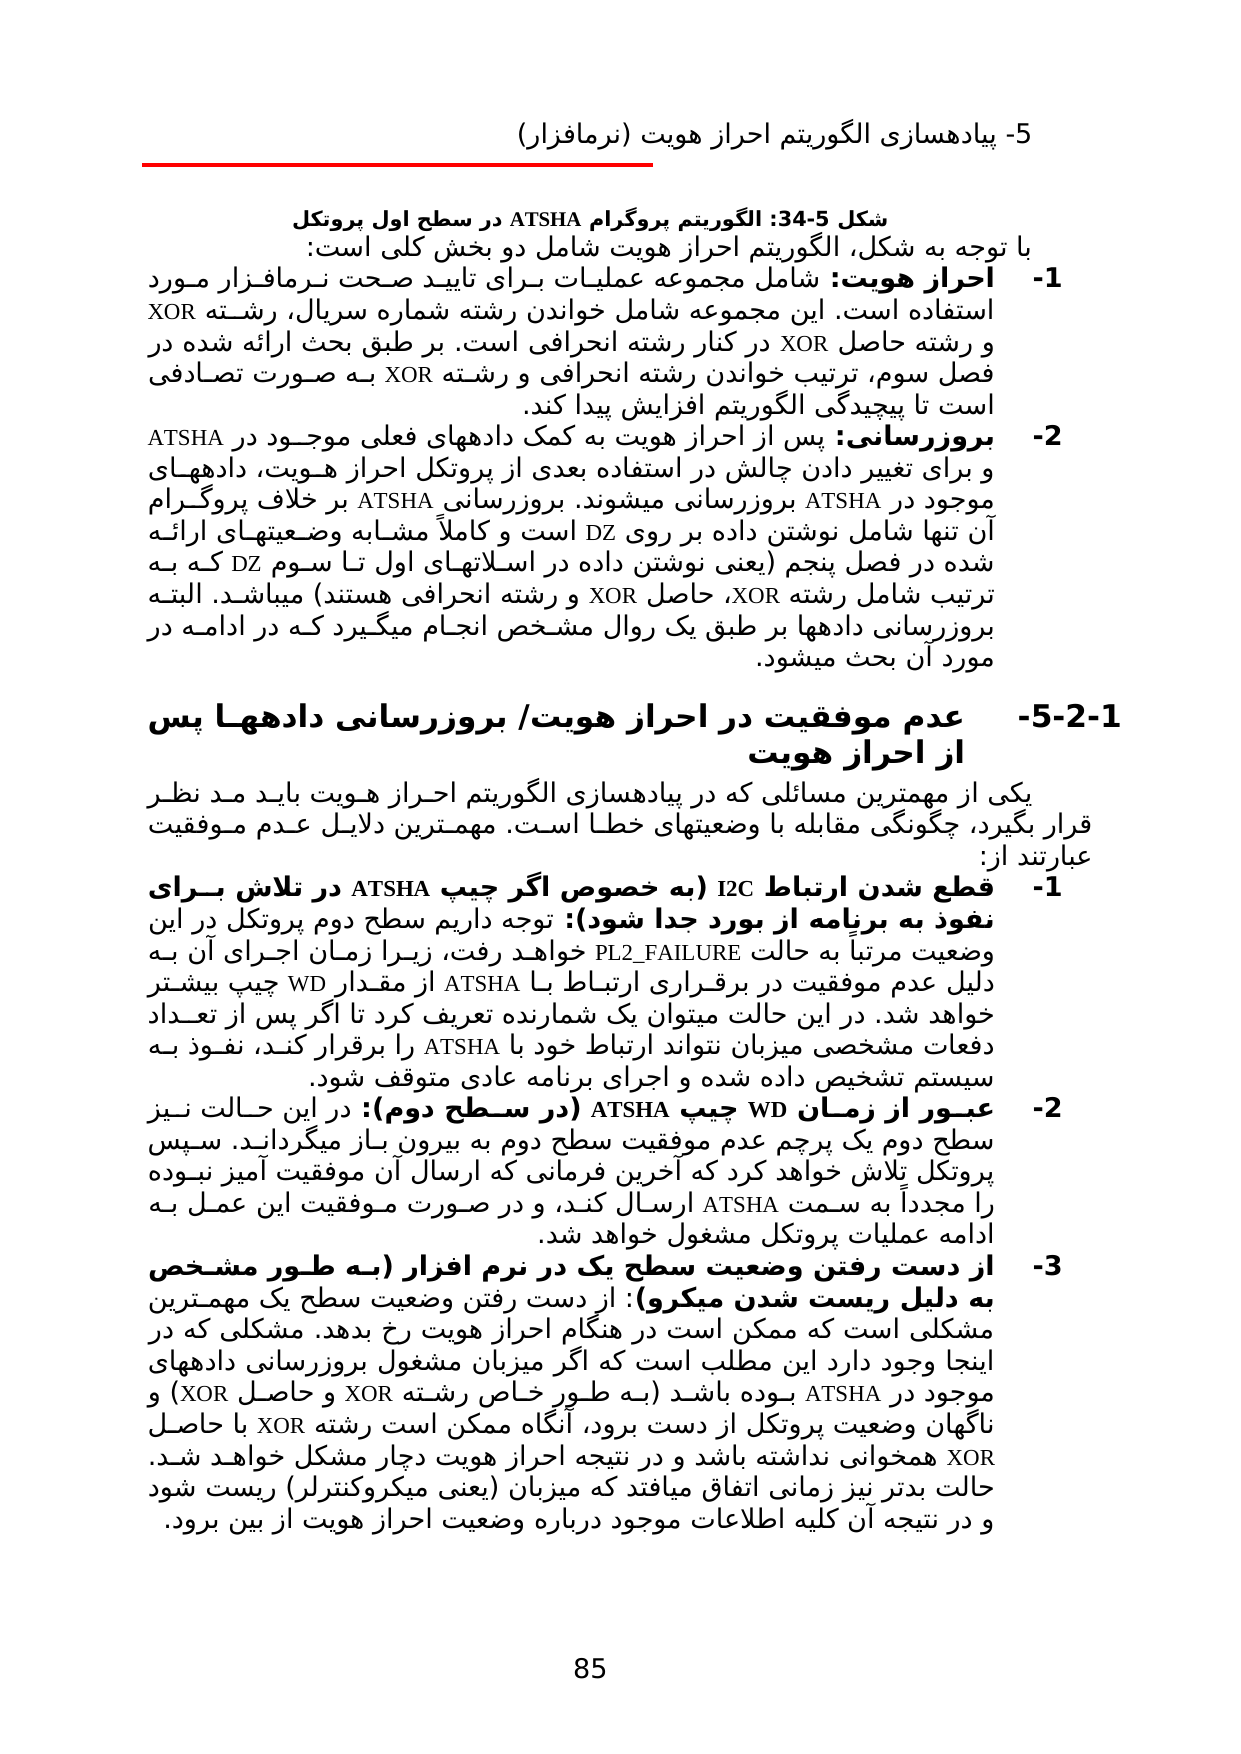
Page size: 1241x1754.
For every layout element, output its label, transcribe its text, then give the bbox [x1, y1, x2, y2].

list عبور از زمان WD چیپ ATSHA (در سطح دوم): در این حالت نیز سطح دوم یک پرچم عدم موفقیت سطح دوم به بیرون باز میگرداند. سپس پروتکل تلاش خواهد کرد که آخرین فرمانی که ارسال آن موفقیت آمیز نبوده را مجدداً به سمت ATSHA ارسال کند، و در صورت موفقیت این عمل به ادامه عملیات پروتکل مشغول خواهد شد. [148, 1093, 1032, 1250]
list قطع شدن ارتباط I2C (به خصوص اگر چیپ ATSHA در تلاش برای نفوذ به برنامه از بورد جدا شود): توجه داریم سطح دوم پروتکل در این وضعیت مرتباً به حالت PL2_FAILURE خواهد رفت، زیرا زمان اجرای آن به دلیل عدم موفقیت در برقراری ارتباط با ATSHA از مقدار WD چیپ بیشتر خواهد شد. در این حالت میتوان یک شمارنده تعریف کرد تا اگر پس از تعداد دفعات مشخصی میزبان نتواند ارتباط خود با ATSHA را برقرار کند، نفوذ به سیستم تشخیص داده شده و اجرای برنامه عادی متوقف شود. [148, 872, 1032, 1093]
text با توجه به شکل، الگوریتم احراز هویت شامل دو بخش کلی است: [148, 231, 1092, 263]
list از دست رفتن وضعیت سطح یک در نرم افزار (به طور مشخص به دلیل ریست شدن میکرو): از دست رفتن وضعیت سطح یک مهمترین مشکلی است که ممکن است در هنگام احراز هویت رخ بدهد. مشکلی که در اینجا وجود دارد این مطلب است که اگر میزبان مشغول بروزرسانی دادههای موجود در ATSHA بوده باشد (به طور خاص رشته XOR و حاصل XOR) و ناگهان وضعیت پروتکل از دست برود، آنگاه ممکن است رشته XOR با حاصل XOR همخوانی نداشته باشد و در نتیجه احراز هویت دچار مشکل خواهد شد. حالت بدتر نیز زمانی اتفاق میافتد که میزبان (یعنی میکروکنترلر) ریست شود و در نتیجه آن کلیه اطلاعات موجود درباره وضعیت احراز هویت از بین برود. [148, 1250, 1032, 1534]
list احراز هویت: شامل مجموعه عملیات برای تایید صحت نرمافزار مورد استفاده است. این مجموعه شامل خواندن رشته شماره سریال، رشته XOR و رشته حاصل XOR در کنار رشته انحرافی است. بر طبق بحث ارائه شده در فصل سوم، ترتیب خواندن رشته انحرافی و رشته XOR به صورت تصادفی است تا پیچیدگی الگوریتم افزایش پیدا کند. [148, 263, 1032, 421]
text یکی از مهمترین مسائلی که در پیادهسازی الگوریتم احراز هویت باید مد نظر قرار بگیرد، چگونگی مقابله با وضعیتهای خطا است. مهمترین دلایل عدم موفقیت عبارتند از: [148, 777, 1092, 872]
subtitle عدم موفقیت در احراز هویت/ بروزرسانی دادهها پس از احراز هویت [148, 698, 1017, 771]
list بروزرسانی: پس از احراز هویت به کمک دادههای فعلی موجود در ATSHA و برای تغییر دادن چالش در استفاده بعدی از پروتکل احراز هویت، دادههای موجود در ATSHA بروزرسانی میشوند. بروزرسانی ATSHA بر خلاف پروگرام آن تنها شامل نوشتن داده بر روی DZ است و کاملاً مشابه وضعیتهای ارائه شده در فصل پنجم (یعنی نوشتن داده در اسلاتهای اول تا سوم DZ که به ترتیب شامل رشته XOR، حاصل XOR و رشته انحرافی هستند) میباشد. البته بروزرسانی دادهها بر طبق یک روال مشخص انجام میگیرد که در ادامه در مورد آن بحث میشود. [148, 421, 1032, 673]
